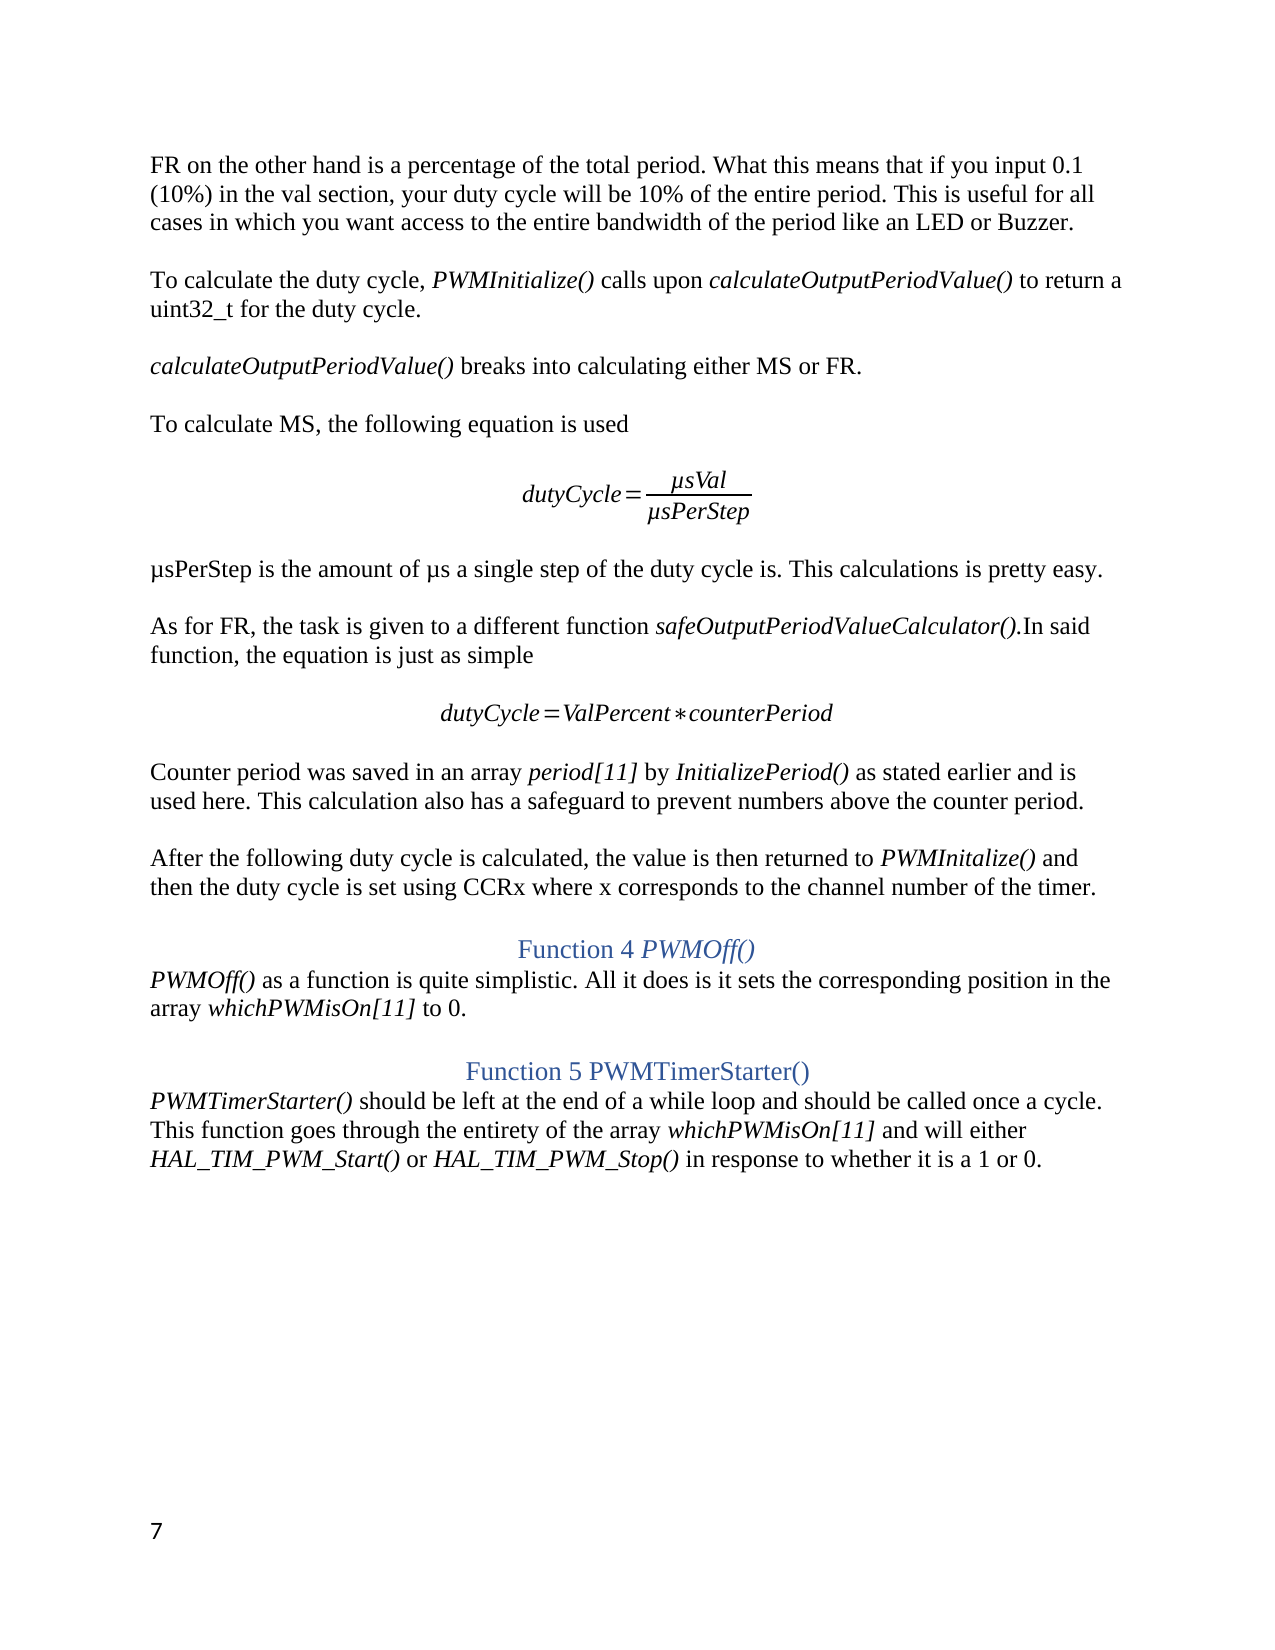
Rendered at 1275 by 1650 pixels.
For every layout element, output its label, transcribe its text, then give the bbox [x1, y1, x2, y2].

text Counter period was saved in an array period[11] by InitializePeriod() as stated earlier and is used here. This calculation also has a safeguard to prevent numbers above the counter period. [150, 757, 1125, 814]
text µsPerStep is the amount of µs a single step of the duty cycle is. This calculations is pretty easy. [150, 554, 1125, 583]
text To calculate the duty cycle, PWMInitialize() calls upon calculateOutputPeriodValue() to return a uint32_t for the duty cycle. [150, 265, 1125, 322]
text To calculate MS, the following equation is used [150, 409, 1125, 437]
text FR on the other hand is a percentage of the total period. What this means that if you input 0.1 (10%) in the val section, your duty cycle will be 10% of the entire period. This is useful for all cases in which you want access to the entire bandwidth of the period like an LED or Buzzer. [150, 150, 1125, 236]
text As for FR, the task is given to a different function safeOutputPeriodValueCalculator().In said function, the equation is just as simple [150, 611, 1125, 669]
subtitle Function 4 PWMOff() [150, 934, 1125, 965]
text PWMTimerStarter() should be left at the end of a while loop and should be called once a cycle. This function goes through the entirety of the array whichPWMisOn[11] and will either HAL_TIM_PWM_Start() or HAL_TIM_PWM_Stop() in response to whether it is a 1 or 0. [150, 1086, 1125, 1173]
subtitle Function 5 PWMTimerStarter() [150, 1055, 1125, 1086]
text PWMOff() as a function is quite simplistic. All it does is it sets the corresponding position in the array whichPWMisOn[11] to 0. [150, 965, 1125, 1022]
text calculateOutputPeriodValue() breaks into calculating either MS or FR. [150, 351, 1125, 380]
text After the following duty cycle is calculated, the value is then returned to PWMInitalize() and then the duty cycle is set using CCRx where x corresponds to the channel number of the timer. [150, 843, 1125, 901]
